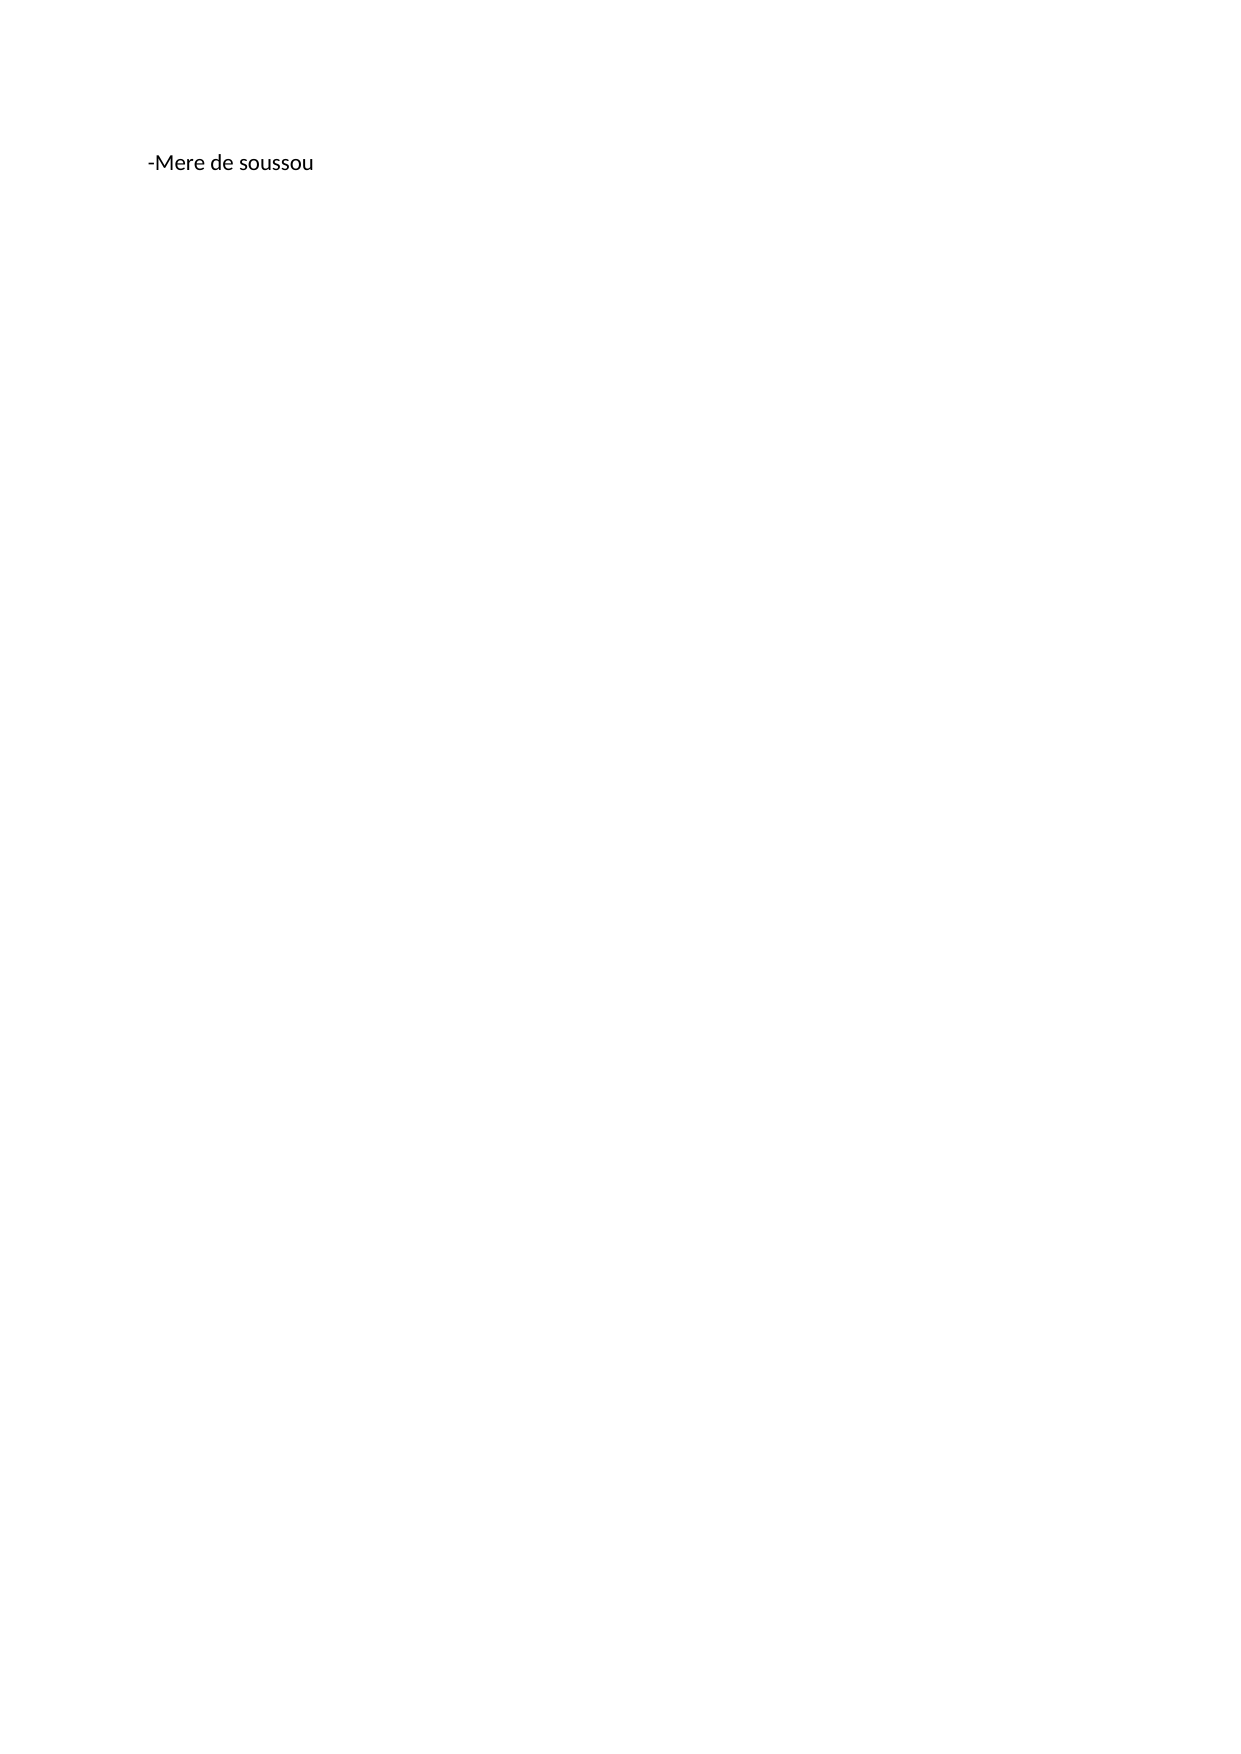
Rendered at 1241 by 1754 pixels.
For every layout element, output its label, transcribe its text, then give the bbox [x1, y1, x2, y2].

text -Mere de soussou [148, 148, 1093, 176]
